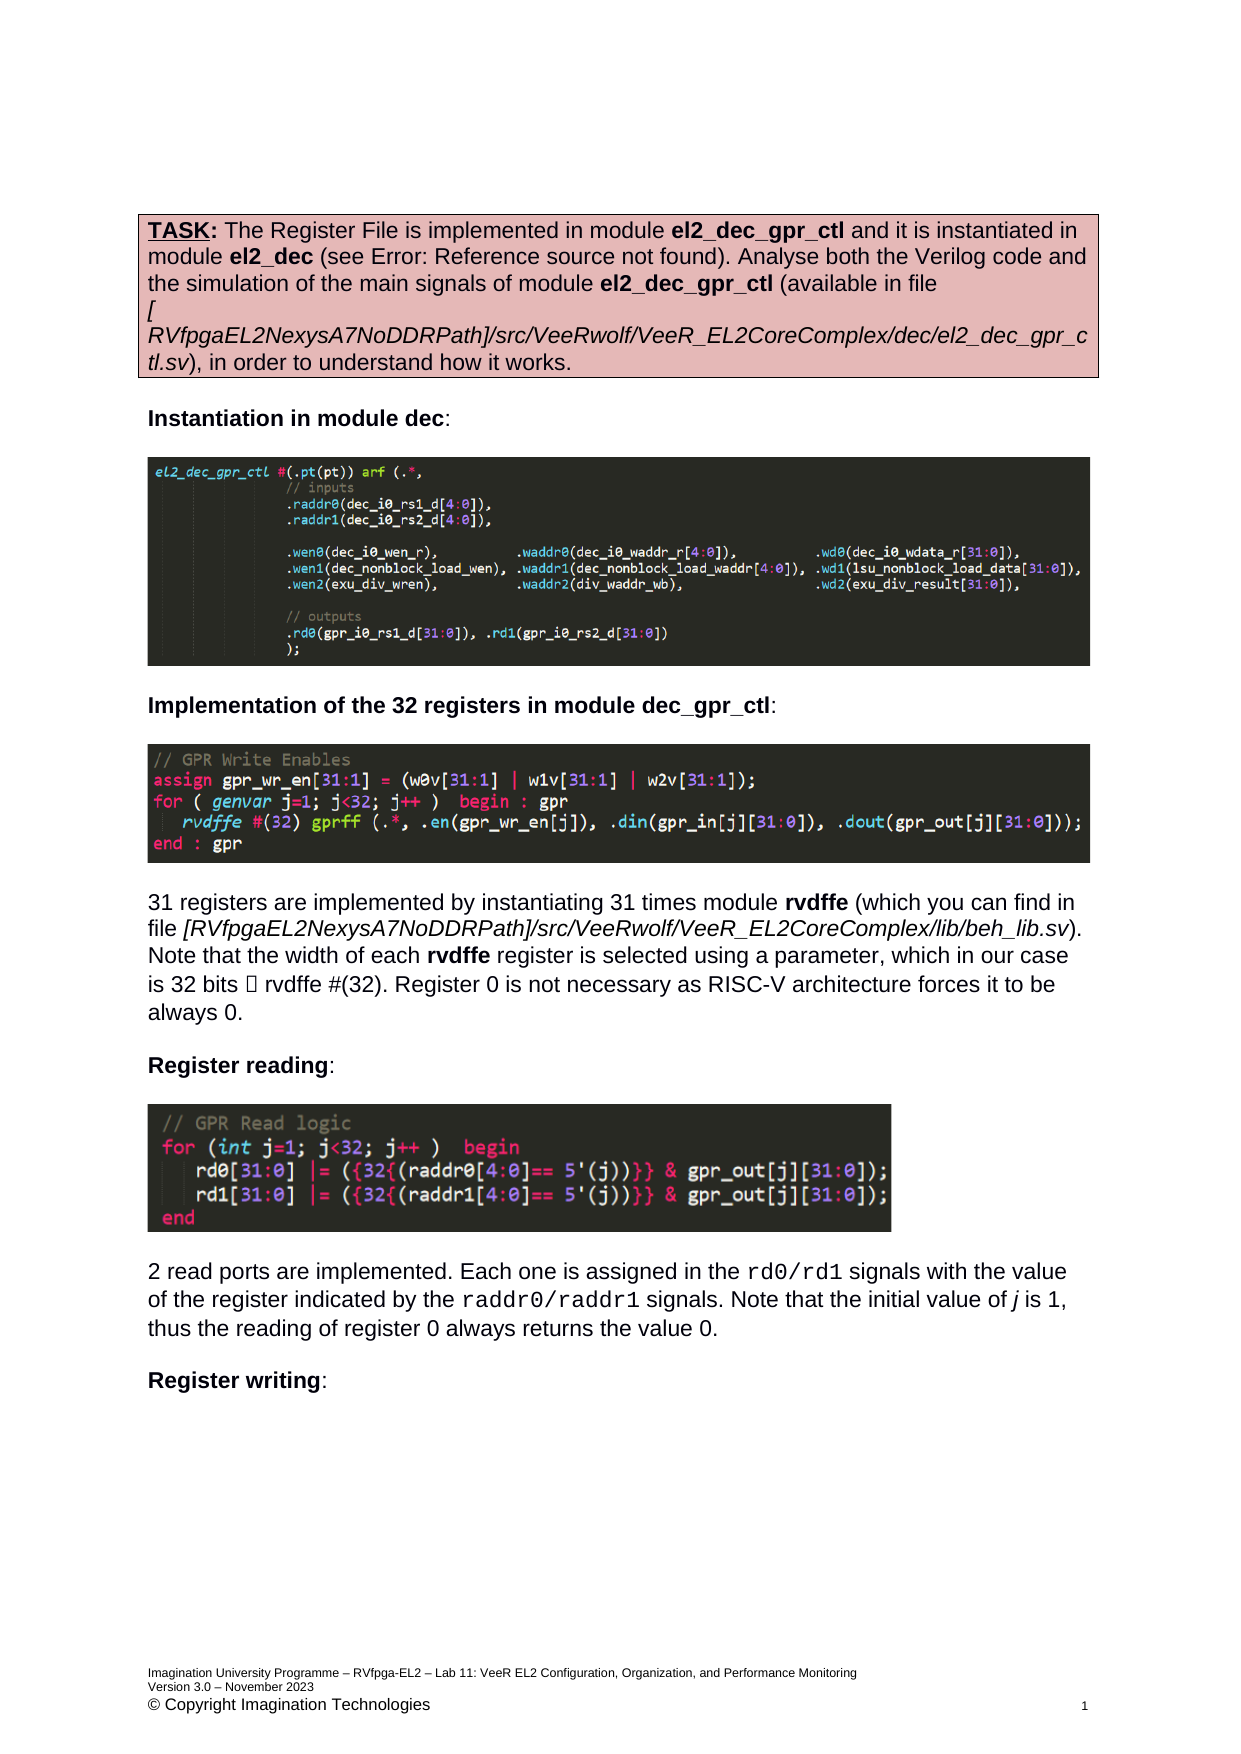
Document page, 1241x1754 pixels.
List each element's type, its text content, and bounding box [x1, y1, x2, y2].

text 2 read ports are implemented. Each one is assigned in the rd0/rd1 signals with the value of the register indicated by the raddr0/raddr1 signals. Note that the initial value of j is 1, thus the reading of register 0 always returns the value 0. [148, 1258, 1090, 1341]
text Instantiation in module dec: [148, 404, 1090, 431]
text Implementation of the 32 registers in module dec_gpr_ctl: [148, 692, 1090, 718]
text Register writing: [148, 1367, 1090, 1394]
picture [147, 457, 1091, 666]
picture [147, 744, 1091, 863]
text Register reading: [148, 1052, 1090, 1078]
text 31 registers are implemented by instantiating 31 times module rvdffe (which you can find in file [RVfpgaEL2NexysA7NoDDRPath]/src/VeeRwolf/VeeR_EL2CoreComplex/lib/beh_lib.sv). Note that the width of each rvdffe register is selected using a parameter, which in our case is 32 bits  rvdffe #(32). Register 0 is not necessary as RISC-V architecture forces it to be always 0. [148, 889, 1090, 1026]
picture [147, 1104, 892, 1232]
